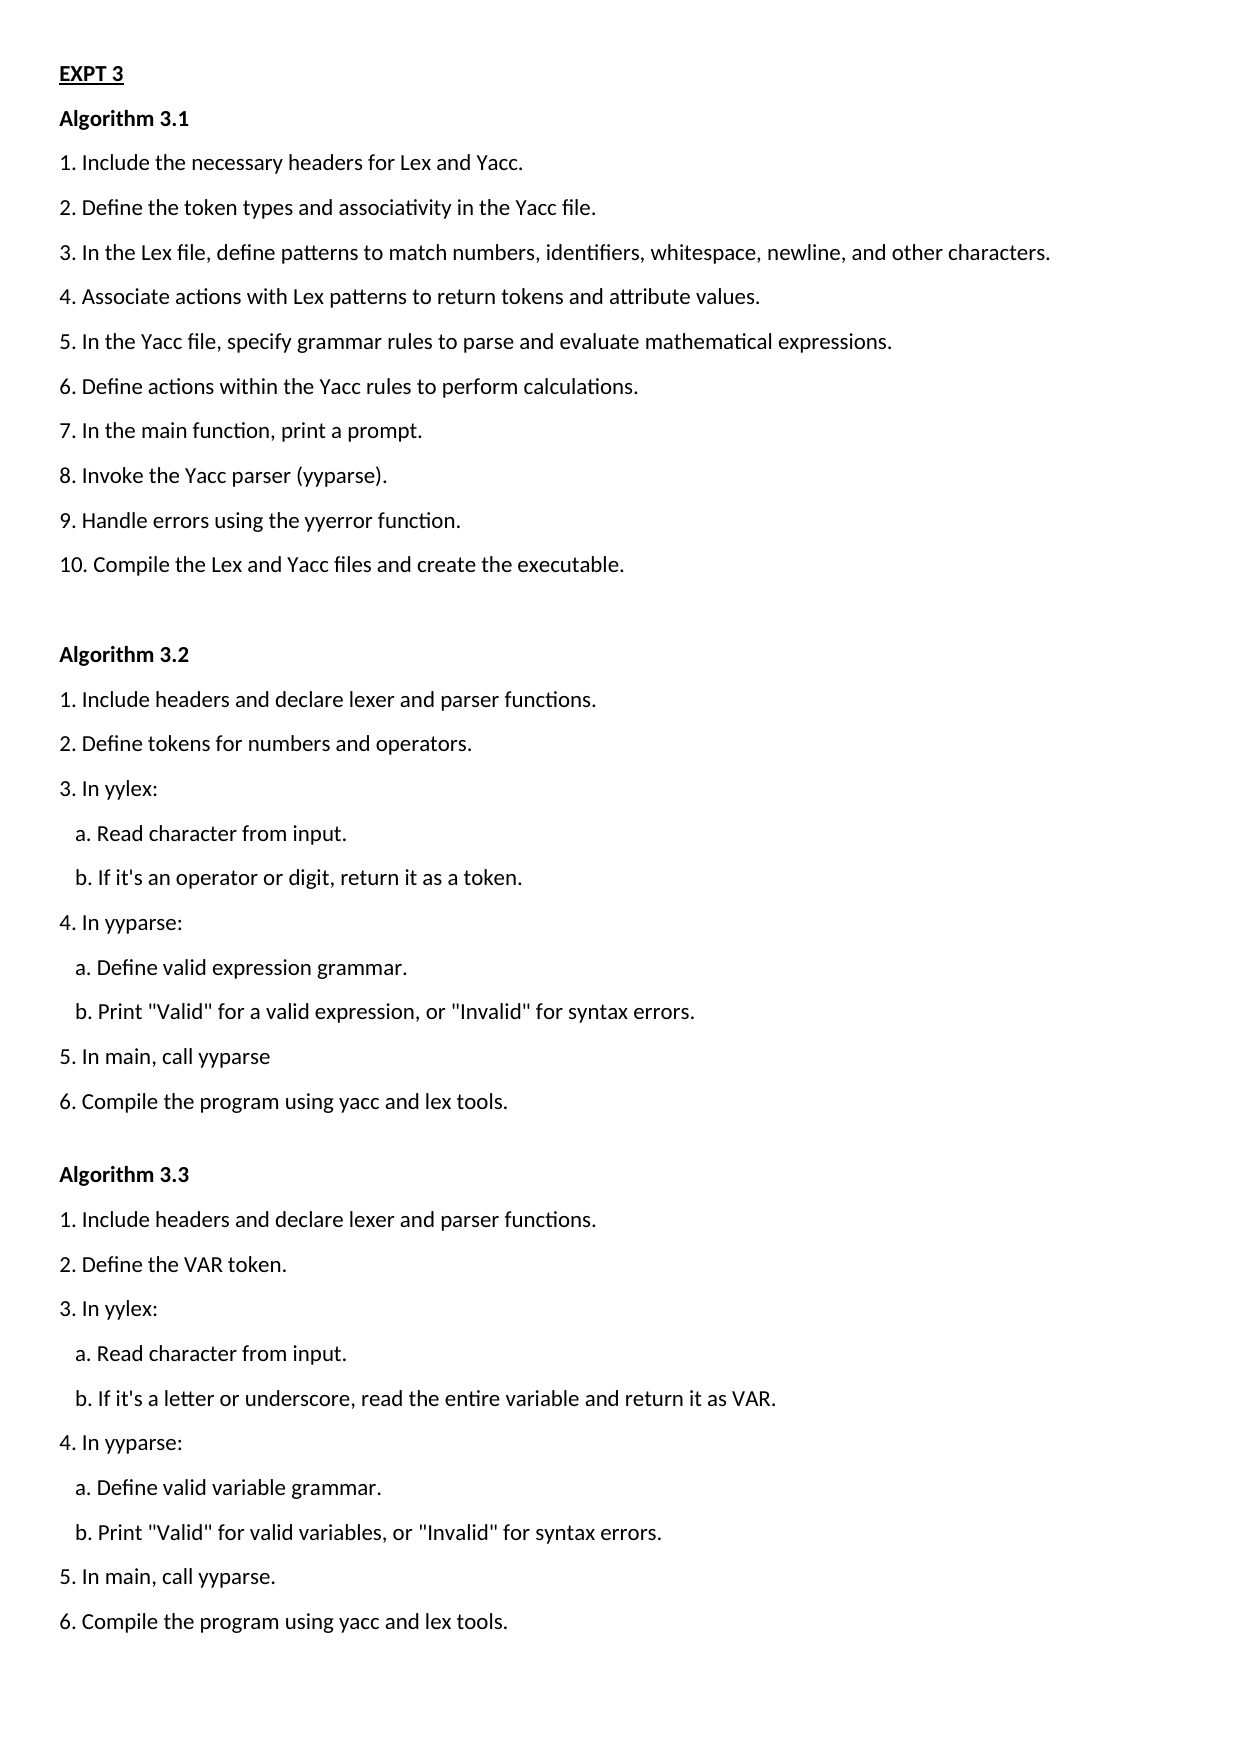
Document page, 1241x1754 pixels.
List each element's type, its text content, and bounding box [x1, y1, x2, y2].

text 3. In yylex: [59, 774, 1181, 802]
text 6. Define actions within the Yacc rules to perform calculations. [59, 372, 1181, 400]
text 5. In main, call yyparse [59, 1042, 1181, 1070]
text 6. Compile the program using yacc and lex tools. [59, 1607, 1181, 1635]
text b. Print "Valid" for a valid expression, or "Invalid" for syntax errors. [59, 997, 1181, 1026]
text 5. In main, call yyparse. [59, 1562, 1181, 1591]
text Algorithm 3.3 [59, 1160, 1181, 1188]
text Algorithm 3.1 [59, 104, 1181, 132]
text 7. In the main function, print a prompt. [59, 417, 1181, 444]
text 6. Compile the program using yacc and lex tools. [59, 1087, 1181, 1115]
text Algorithm 3.2 [59, 640, 1181, 668]
text EXPT 3 [59, 59, 1181, 87]
text b. If it's an operator or digit, return it as a token. [59, 863, 1181, 891]
text a. Define valid expression grammar. [59, 953, 1181, 981]
text b. Print "Valid" for valid variables, or "Invalid" for syntax errors. [59, 1518, 1181, 1546]
text 4. In yyparse: [59, 1428, 1181, 1456]
text 3. In yylex: [59, 1294, 1181, 1322]
text 2. Define the VAR token. [59, 1250, 1181, 1278]
text a. Read character from input. [59, 1339, 1181, 1367]
text 8. Invoke the Yacc parser (yyparse). [59, 461, 1181, 489]
text a. Read character from input. [59, 819, 1181, 847]
text a. Define valid variable grammar. [59, 1473, 1181, 1501]
text 2. Define the token types and associativity in the Yacc file. [59, 193, 1181, 221]
text 10. Compile the Lex and Yacc files and create the executable. [59, 551, 1181, 579]
text 1. Include headers and declare lexer and parser functions. [59, 1205, 1181, 1233]
text 1. Include headers and declare lexer and parser functions. [59, 685, 1181, 713]
text 4. In yyparse: [59, 908, 1181, 936]
text 1. Include the necessary headers for Lex and Yacc. [59, 148, 1181, 176]
text 5. In the Yacc file, specify grammar rules to parse and evaluate mathematical expressions. [59, 327, 1181, 355]
text b. If it's a letter or underscore, read the entire variable and return it as VAR. [59, 1384, 1181, 1412]
text 4. Associate actions with Lex patterns to return tokens and attribute values. [59, 282, 1181, 311]
text 3. In the Lex file, define patterns to match numbers, identifiers, whitespace, newline, and other characters. [59, 238, 1181, 266]
text 9. Handle errors using the yyerror function. [59, 506, 1181, 534]
text 2. Define tokens for numbers and operators. [59, 729, 1181, 757]
